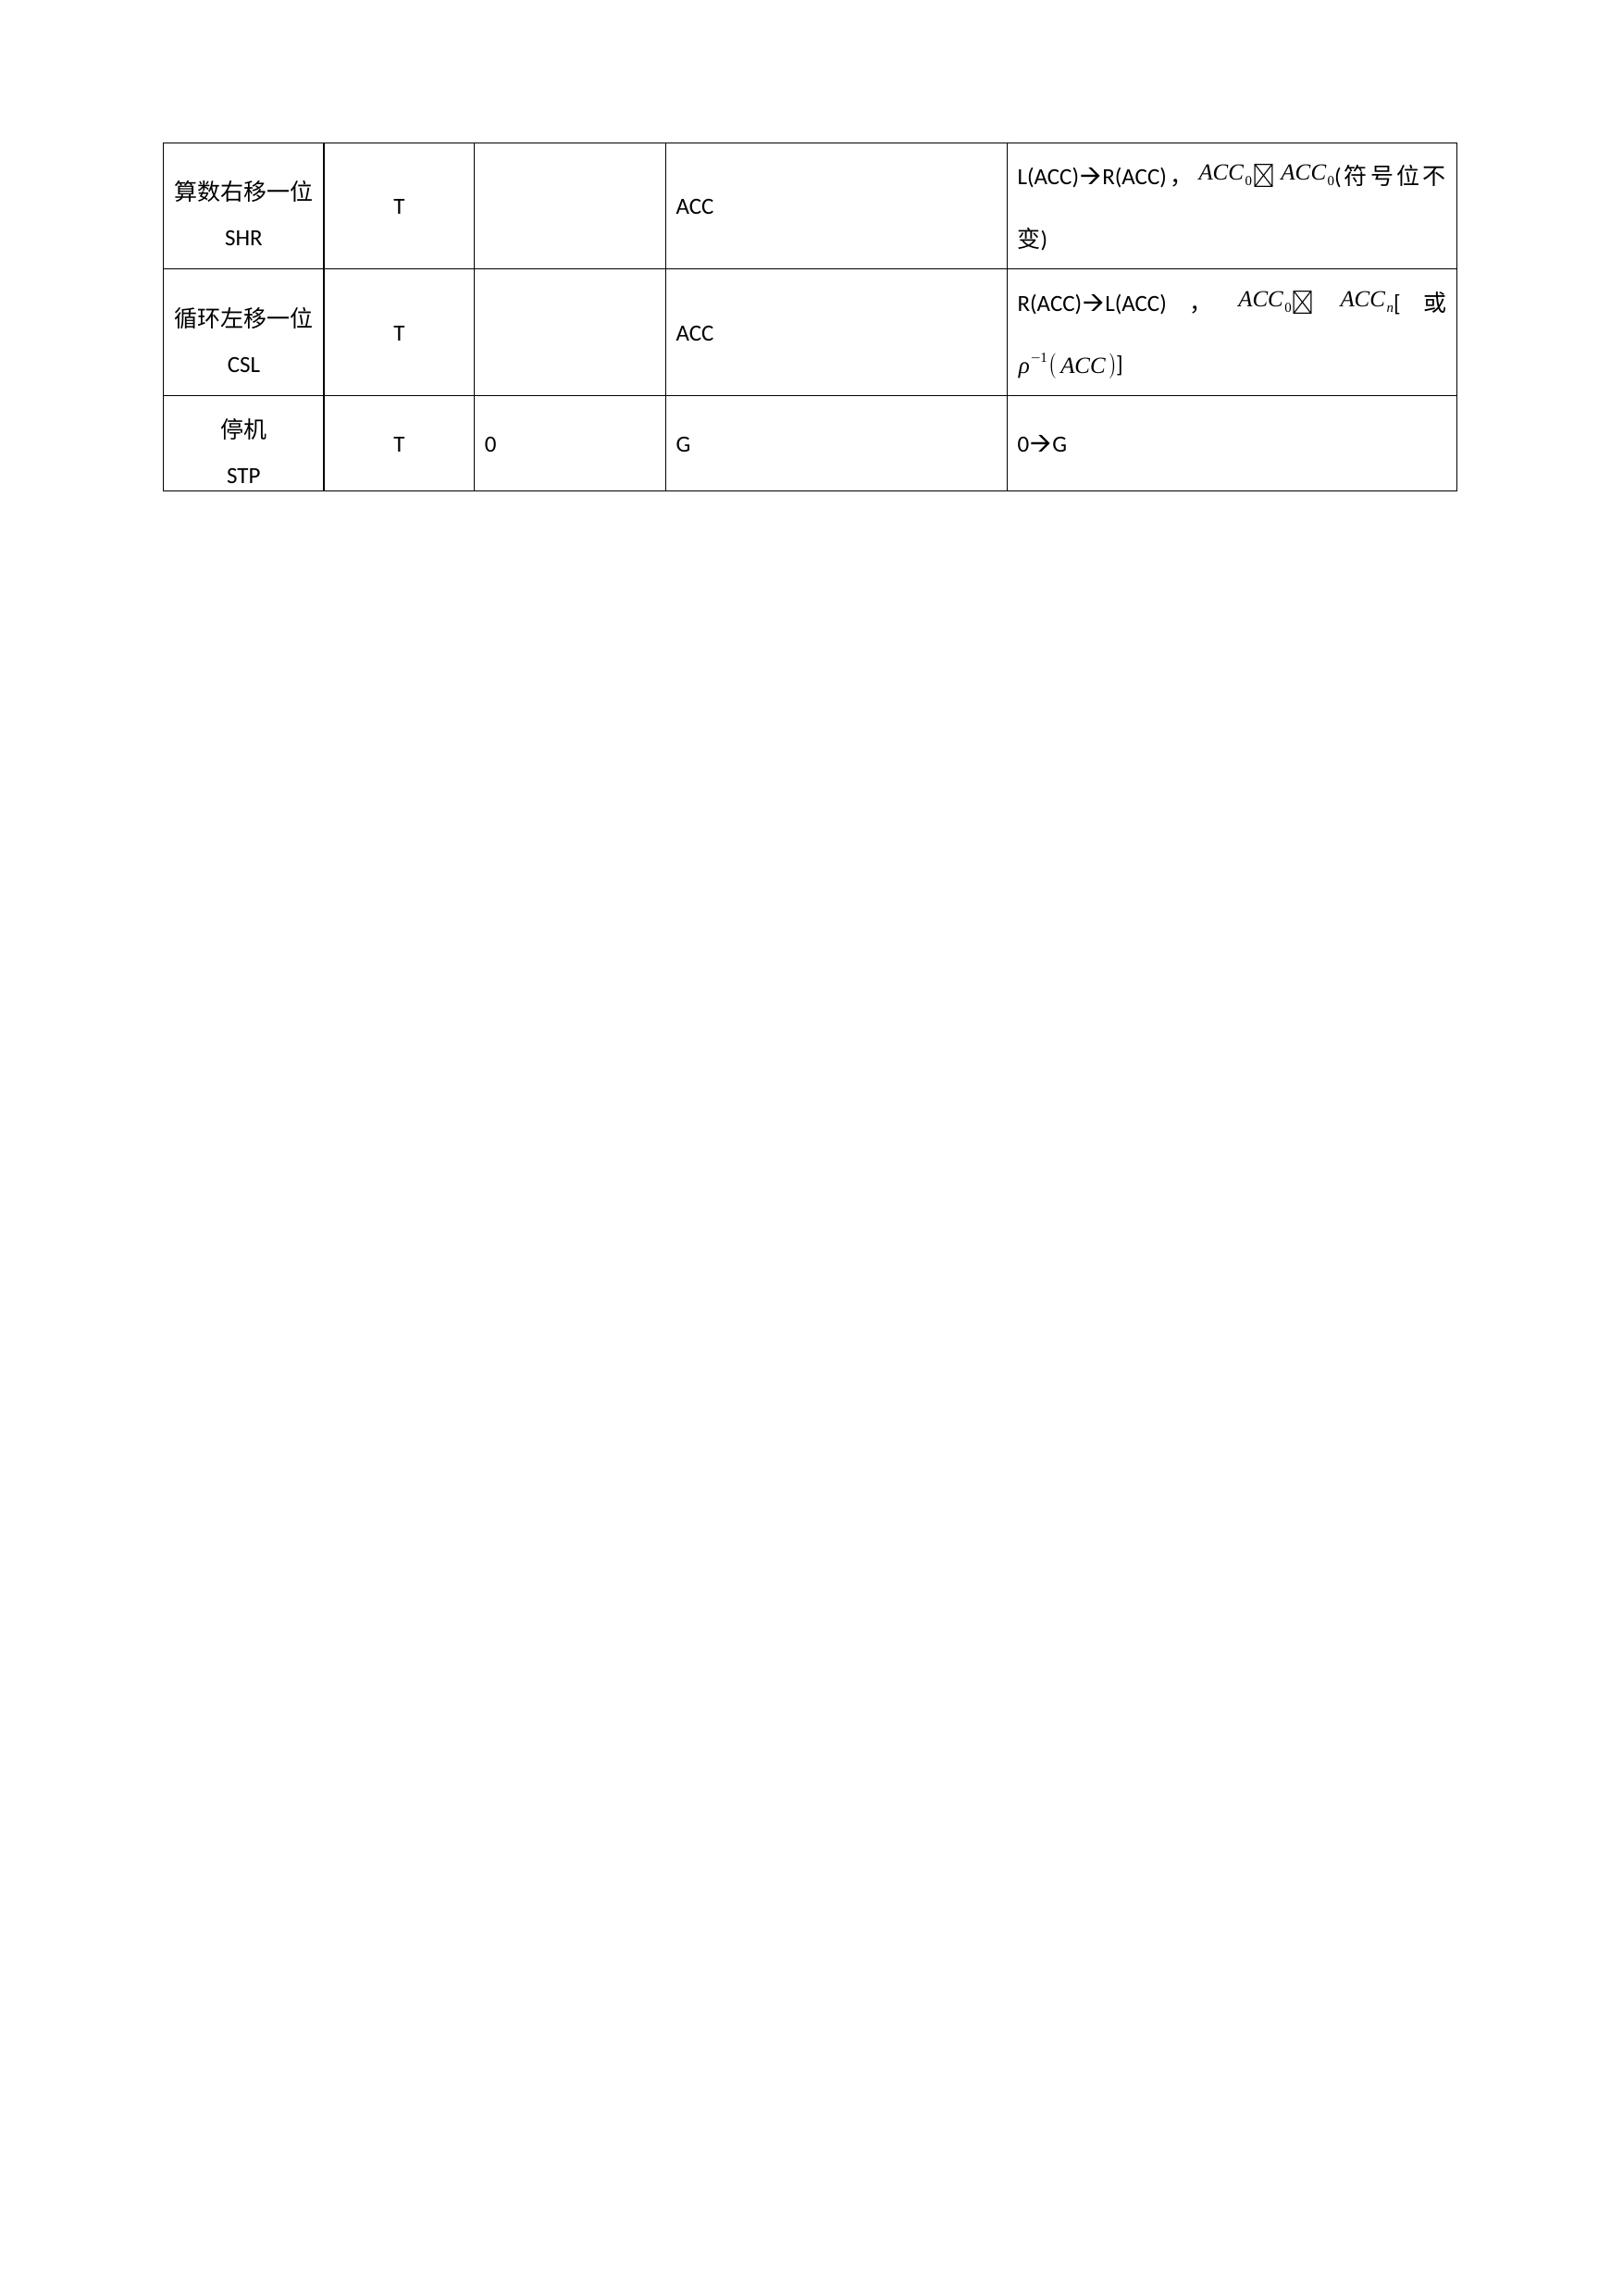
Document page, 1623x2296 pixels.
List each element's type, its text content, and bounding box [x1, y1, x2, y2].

table_cell G [666, 396, 1007, 490]
table_cell L(ACC)R(ACC)，(符号位不变) [1008, 143, 1456, 268]
table_cell 0G [1008, 396, 1456, 490]
table_cell 循环左移一位 CSL [164, 269, 323, 395]
table_cell ACC [666, 143, 1007, 268]
table_cell 0 [475, 396, 665, 490]
table_cell T [325, 396, 474, 490]
table_cell [475, 269, 665, 395]
table_cell [475, 143, 665, 268]
table_cell R(ACC)L(ACC)，[或] [1008, 269, 1456, 395]
table_cell T [325, 269, 474, 395]
table_cell T [325, 143, 474, 268]
table_cell 算数右移一位 SHR [164, 143, 323, 268]
table_cell ACC [666, 269, 1007, 395]
table_cell 停机 STP [164, 396, 323, 490]
